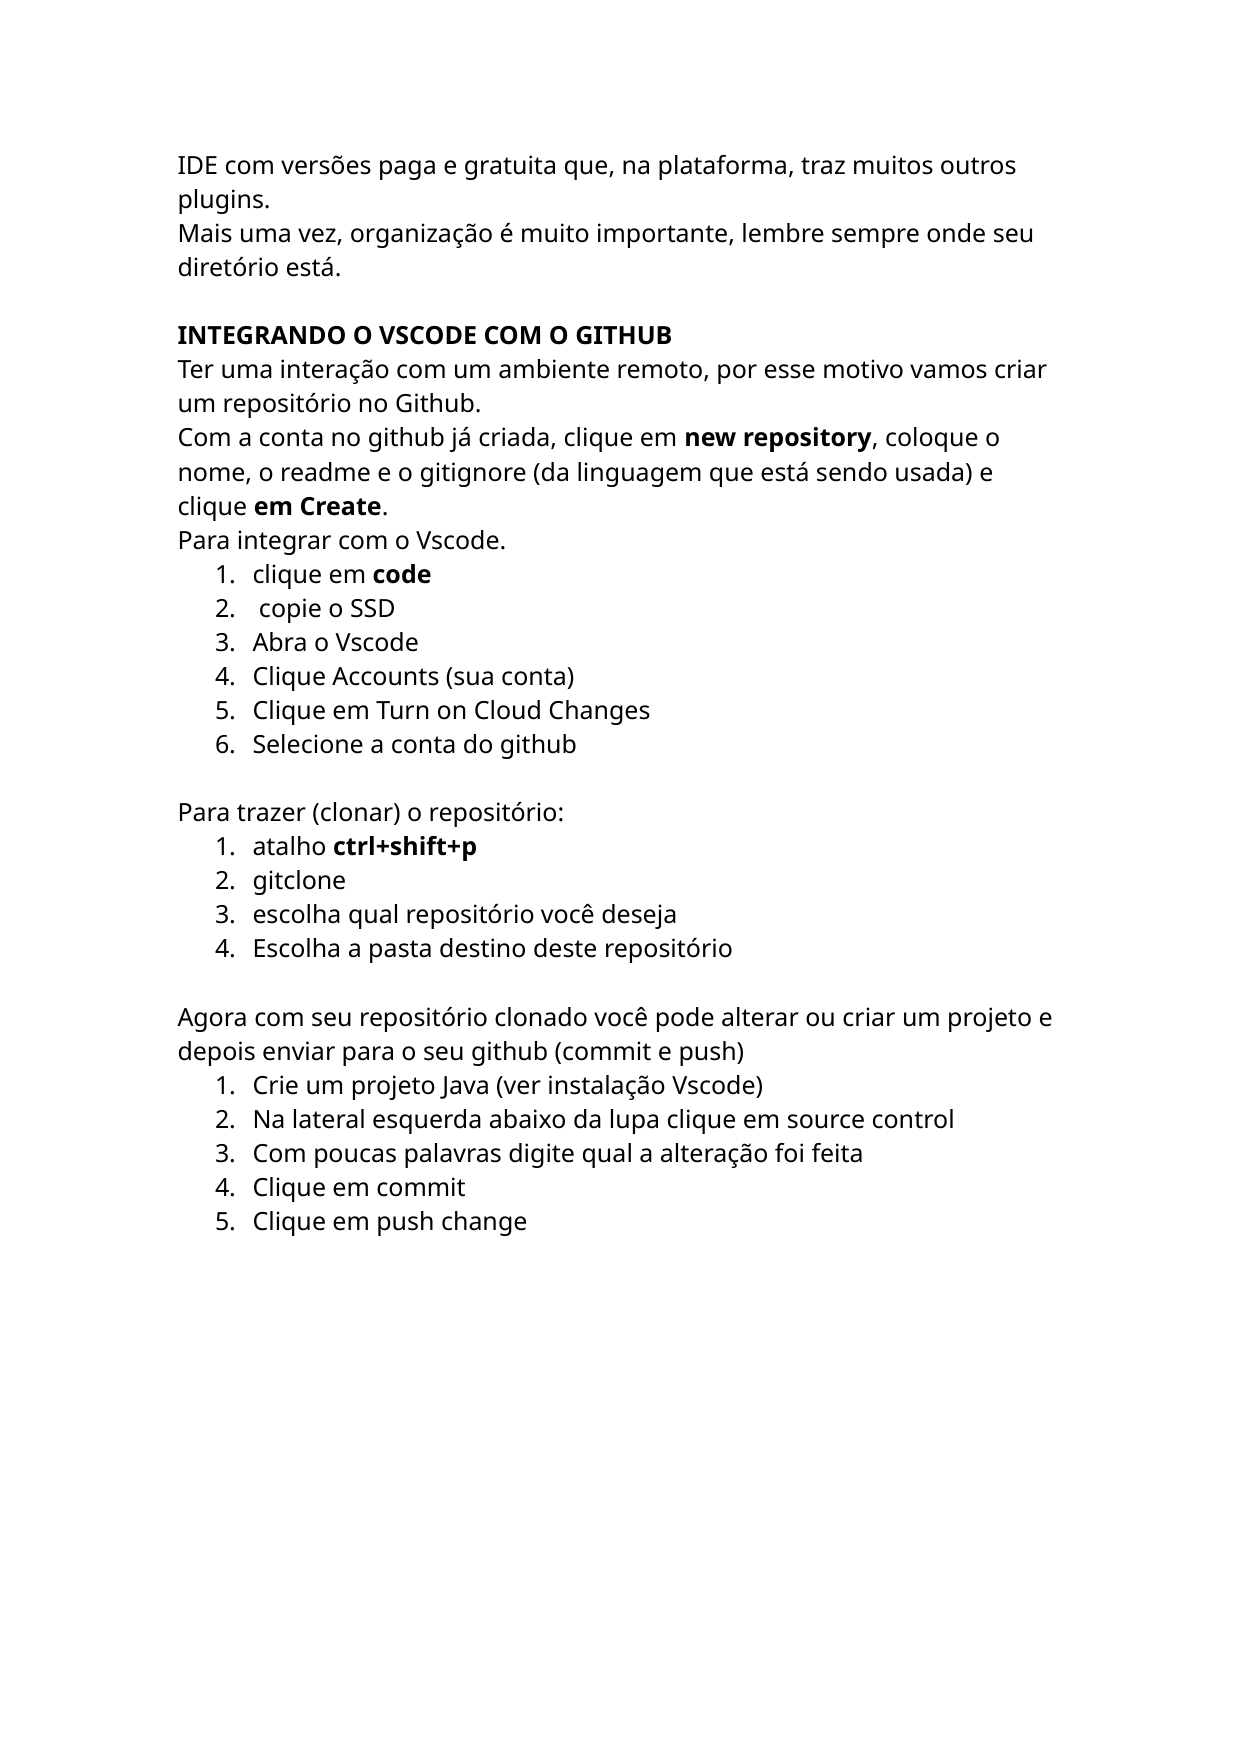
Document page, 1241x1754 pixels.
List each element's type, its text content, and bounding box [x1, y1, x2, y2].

text Ter uma interação com um ambiente remoto, por esse motivo vamos criar um repositório no Github. [177, 352, 1063, 420]
list Abra o Vscode [215, 624, 1063, 658]
list Clique em commit [215, 1169, 1063, 1203]
text Agora com seu repositório clonado você pode alterar ou criar um projeto e depois enviar para o seu github (commit e push) [177, 999, 1063, 1067]
list Escolha a pasta destino deste repositório [215, 931, 1063, 965]
list Com poucas palavras digite qual a alteração foi feita [215, 1135, 1063, 1169]
text Com a conta no github já criada, clique em new repository, coloque o nome, o readme e o gitignore (da linguagem que está sendo usada) e clique em Create. [177, 420, 1063, 522]
list Clique em push change [215, 1203, 1063, 1238]
list Na lateral esquerda abaixo da lupa clique em source control [215, 1101, 1063, 1135]
text IDE com versões paga e gratuita que, na plataforma, traz muitos outros plugins. [177, 148, 1063, 216]
list Clique Accounts (sua conta) [215, 658, 1063, 693]
list escolha qual repositório você deseja [215, 897, 1063, 931]
text Mais uma vez, organização é muito importante, lembre sempre onde seu diretório está. [177, 216, 1063, 284]
text Para integrar com o Vscode. [177, 522, 1063, 556]
list Clique em Turn on Cloud Changes [215, 693, 1063, 727]
list clique em code [215, 556, 1063, 590]
list Crie um projeto Java (ver instalação Vscode) [215, 1067, 1063, 1101]
list gitclone [215, 863, 1063, 897]
list atalho ctrl+shift+p [215, 829, 1063, 863]
list Selecione a conta do github [215, 727, 1063, 761]
text Para trazer (clonar) o repositório: [177, 795, 1063, 829]
text INTEGRANDO O VSCODE COM O GITHUB [177, 318, 1063, 352]
list copie o SSD [215, 590, 1063, 624]
